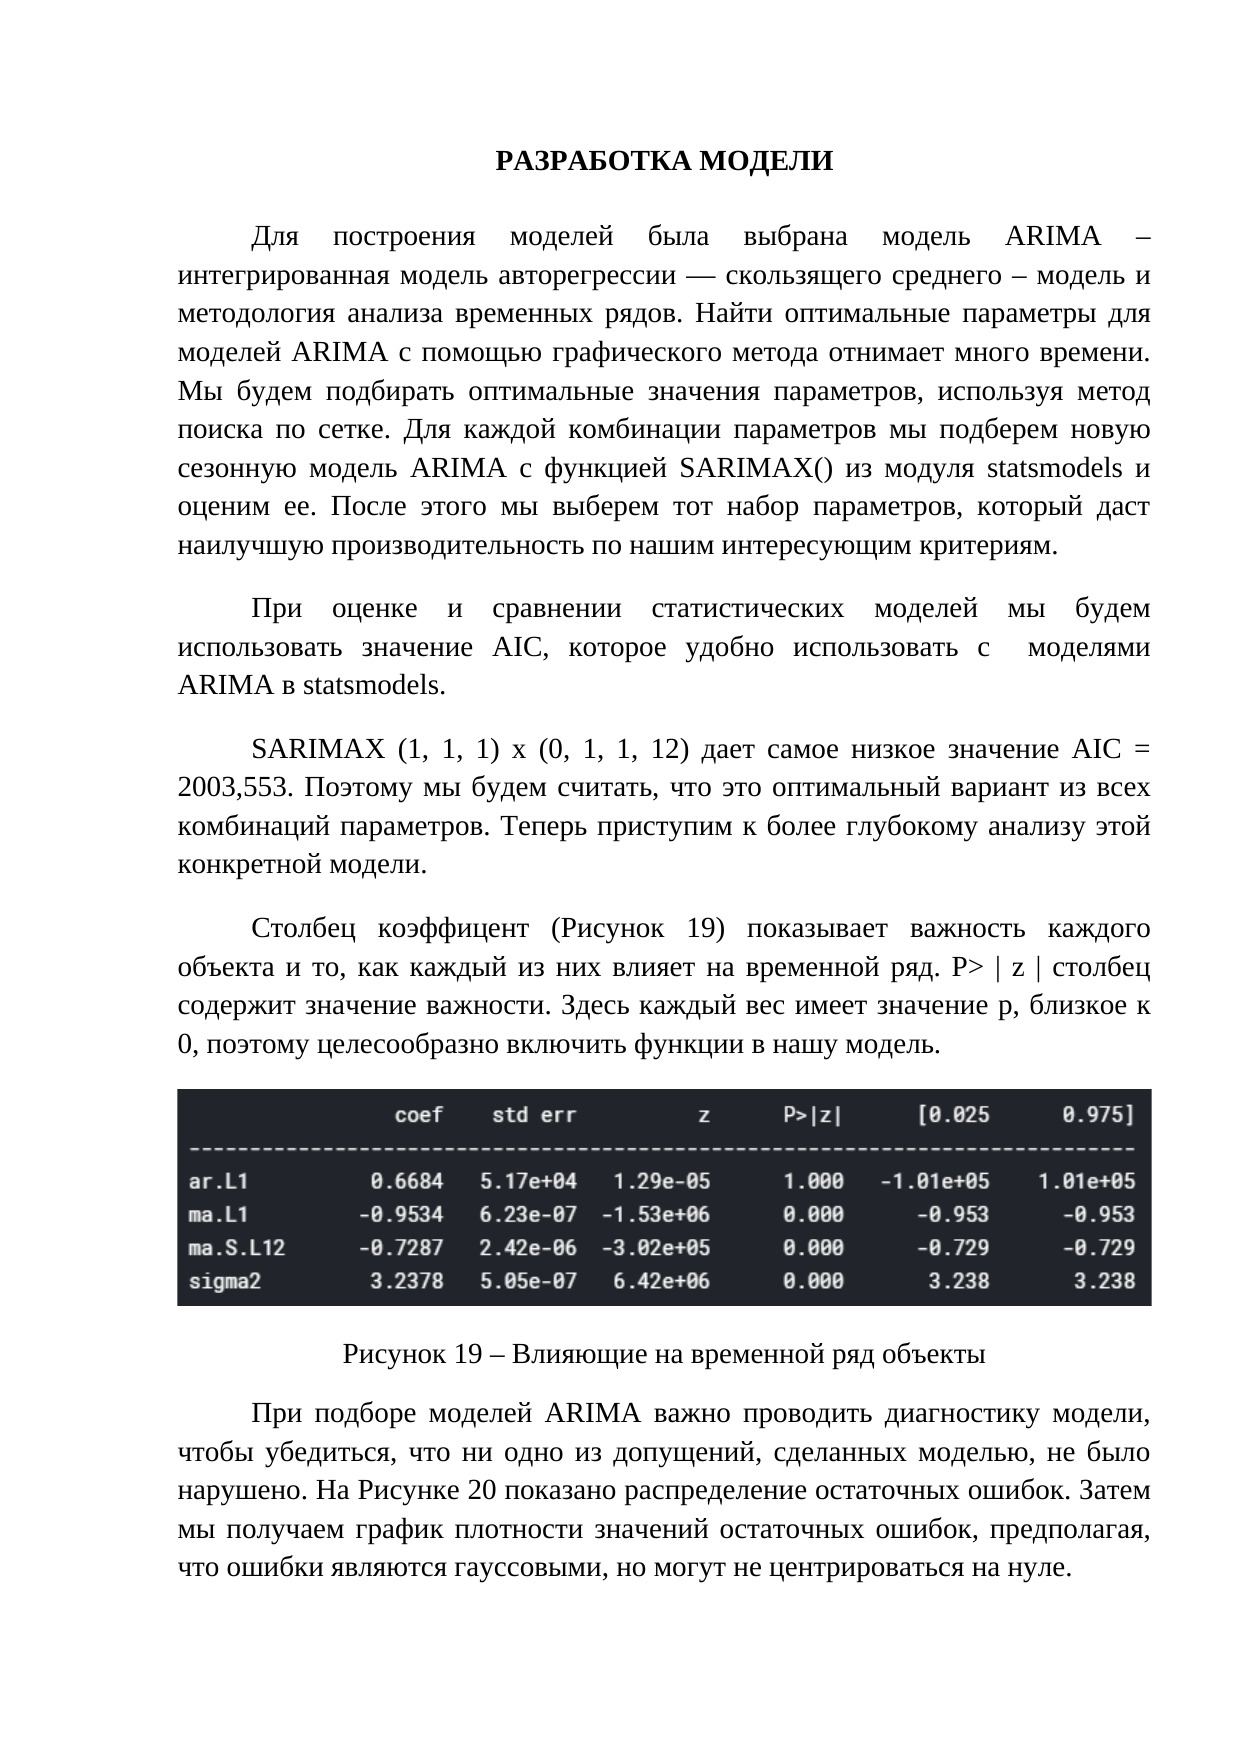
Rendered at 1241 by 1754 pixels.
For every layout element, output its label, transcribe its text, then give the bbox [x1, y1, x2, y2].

text Для построения моделей была выбрана модель ARIMA – интегрированная модель авторегрессии — скользящего среднего – модель и методология анализа временных рядов. Найти оптимальные параметры для моделей ARIMA с помощью графического метода отнимает много времени. Мы будем подбирать оптимальные значения параметров, используя метод поиска по сетке. Для каждой комбинации параметров мы подберем новую сезонную модель ARIMA с функцией SARIMAX() из модуля statsmodels и оценим ее. После этого мы выберем тот набор параметров, который даст наилучшую производительность по нашим интересующим критериям. [177, 218, 1152, 560]
text При оценке и сравнении статистических моделей мы будем использовать значение AIC, которое удобно использовать с моделями ARIMA в statsmodels. [177, 590, 1152, 701]
picture [177, 1089, 1152, 1306]
text SARIMAX (1, ​​1, 1) x (0, 1, 1, 12) дает самое низкое значение AIC = 2003,553. Поэтому мы будем считать, что это оптимальный вариант из всех комбинаций параметров. Теперь приступим к более глубокому анализу этой конкретной модели. [177, 731, 1152, 880]
text При подборе моделей ARIMA важно проводить диагностику модели, чтобы убедиться, что ни одно из допущений, сделанных моделью, не было нарушено. На Рисунке 20 показано распределение остаточных ошибок. Затем мы получаем график плотности значений остаточных ошибок, предполагая, что ошибки являются гауссовыми, но могут не центрироваться на нуле. [177, 1395, 1152, 1583]
subtitle РАЗРАБОТКА МОДЕЛИ [177, 143, 1152, 177]
text Рисунок 19 – Влияющие на временной ряд объекты [177, 1336, 1152, 1369]
text Столбец коэффицент (Рисунок 19) показывает важность каждого объекта и то, как каждый из них влияет на временной ряд. P> | z | столбец содержит значение важности. Здесь каждый вес имеет значение p, близкое к 0, поэтому целесообразно включить функции в нашу модель. [177, 910, 1152, 1059]
